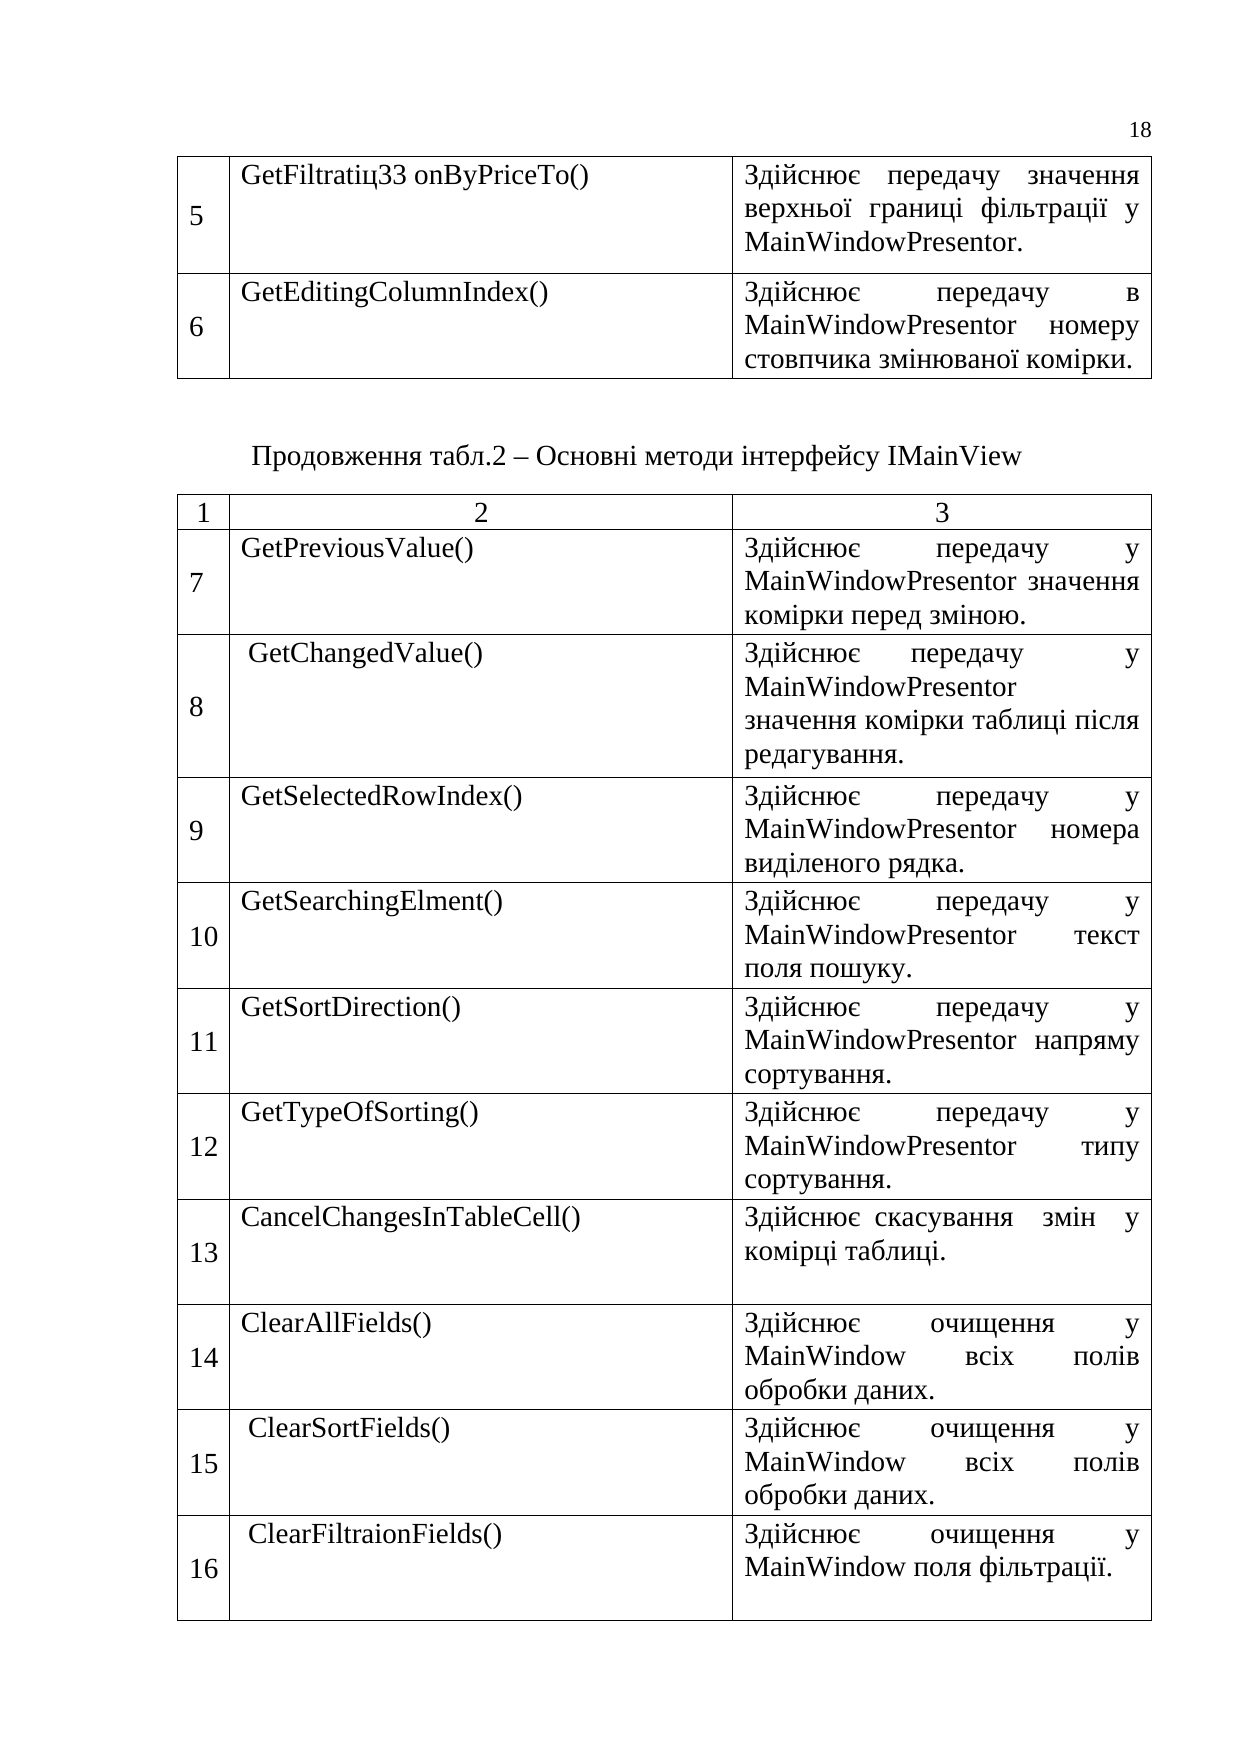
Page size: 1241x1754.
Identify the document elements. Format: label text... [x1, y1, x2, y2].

table_cell 15 [178, 1410, 229, 1515]
table_cell 13 [178, 1200, 229, 1304]
table_cell Здійснює передачу у MainWindowPresentor значення комірки таблиці після редагування. [733, 635, 1151, 777]
table_cell GetChangedValue() [230, 635, 732, 777]
table_cell Здійснює передачу у MainWindowPresentor типу сортування. [733, 1094, 1151, 1198]
table_cell 16 [178, 1516, 229, 1620]
table_header 1 [178, 495, 229, 529]
table_cell GetSelectedRowIndex() [230, 778, 732, 882]
table_cell 11 [178, 989, 229, 1093]
table_cell СlearAllFields() [230, 1305, 732, 1409]
table_cell Здійснює очищення у MainWindow всіх полів обробки даних. [733, 1410, 1151, 1515]
table_cell 7 [178, 530, 229, 634]
table_cell Здійснює скасування змін у комірці таблиці. [733, 1200, 1151, 1304]
table_cell 14 [178, 1305, 229, 1409]
table_cell CancelChangesInTableCell() [230, 1200, 732, 1304]
table_cell GetEditingСolumnIndex() [230, 274, 732, 378]
table_cell ClearFiltraionFields() [230, 1516, 732, 1620]
table_cell 10 [178, 883, 229, 988]
table_cell 12 [178, 1094, 229, 1198]
table_cell 5 [178, 157, 229, 273]
table_cell GetSearchingElment() [230, 883, 732, 988]
table_cell 6 [178, 274, 229, 378]
table_header 2 [230, 495, 732, 529]
table_cell 9 [178, 778, 229, 882]
table_header 3 [733, 495, 1151, 529]
table_cell GetFiltratiц33 onByPriceTo() [230, 157, 732, 273]
table_cell Здійснює очищення у MainWindow поля фільтрації. [733, 1516, 1151, 1620]
table_cell GetSortDirection() [230, 989, 732, 1093]
table_cell Здійснює передачу у MainWindowPresentor значення комірки перед зміною. [733, 530, 1151, 634]
table_cell Здійснює передачу в MainWindowPresentor номеру стовпчика змінюваної комірки. [733, 274, 1151, 378]
text Продовження табл.2 – Основні методи інтерфейсу IMainView [177, 438, 1116, 472]
table_cell СlearSortFields() [230, 1410, 732, 1515]
table_cell Здійснює передачу у MainWindowPresentor текст поля пошуку. [733, 883, 1151, 988]
table_cell 8 [178, 635, 229, 777]
table_cell GetTypeOfSorting() [230, 1094, 732, 1198]
table_cell Здійснює очищення у MainWindow всіх полів обробки даних. [733, 1305, 1151, 1409]
table_cell GetPreviousValue() [230, 530, 732, 634]
table_cell Здійснює передачу у MainWindowPresentor номера виділеного рядка. [733, 778, 1151, 882]
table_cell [733, 157, 1151, 273]
table_cell Здійснює передачу у MainWindowPresentor напряму сортування. [733, 989, 1151, 1093]
